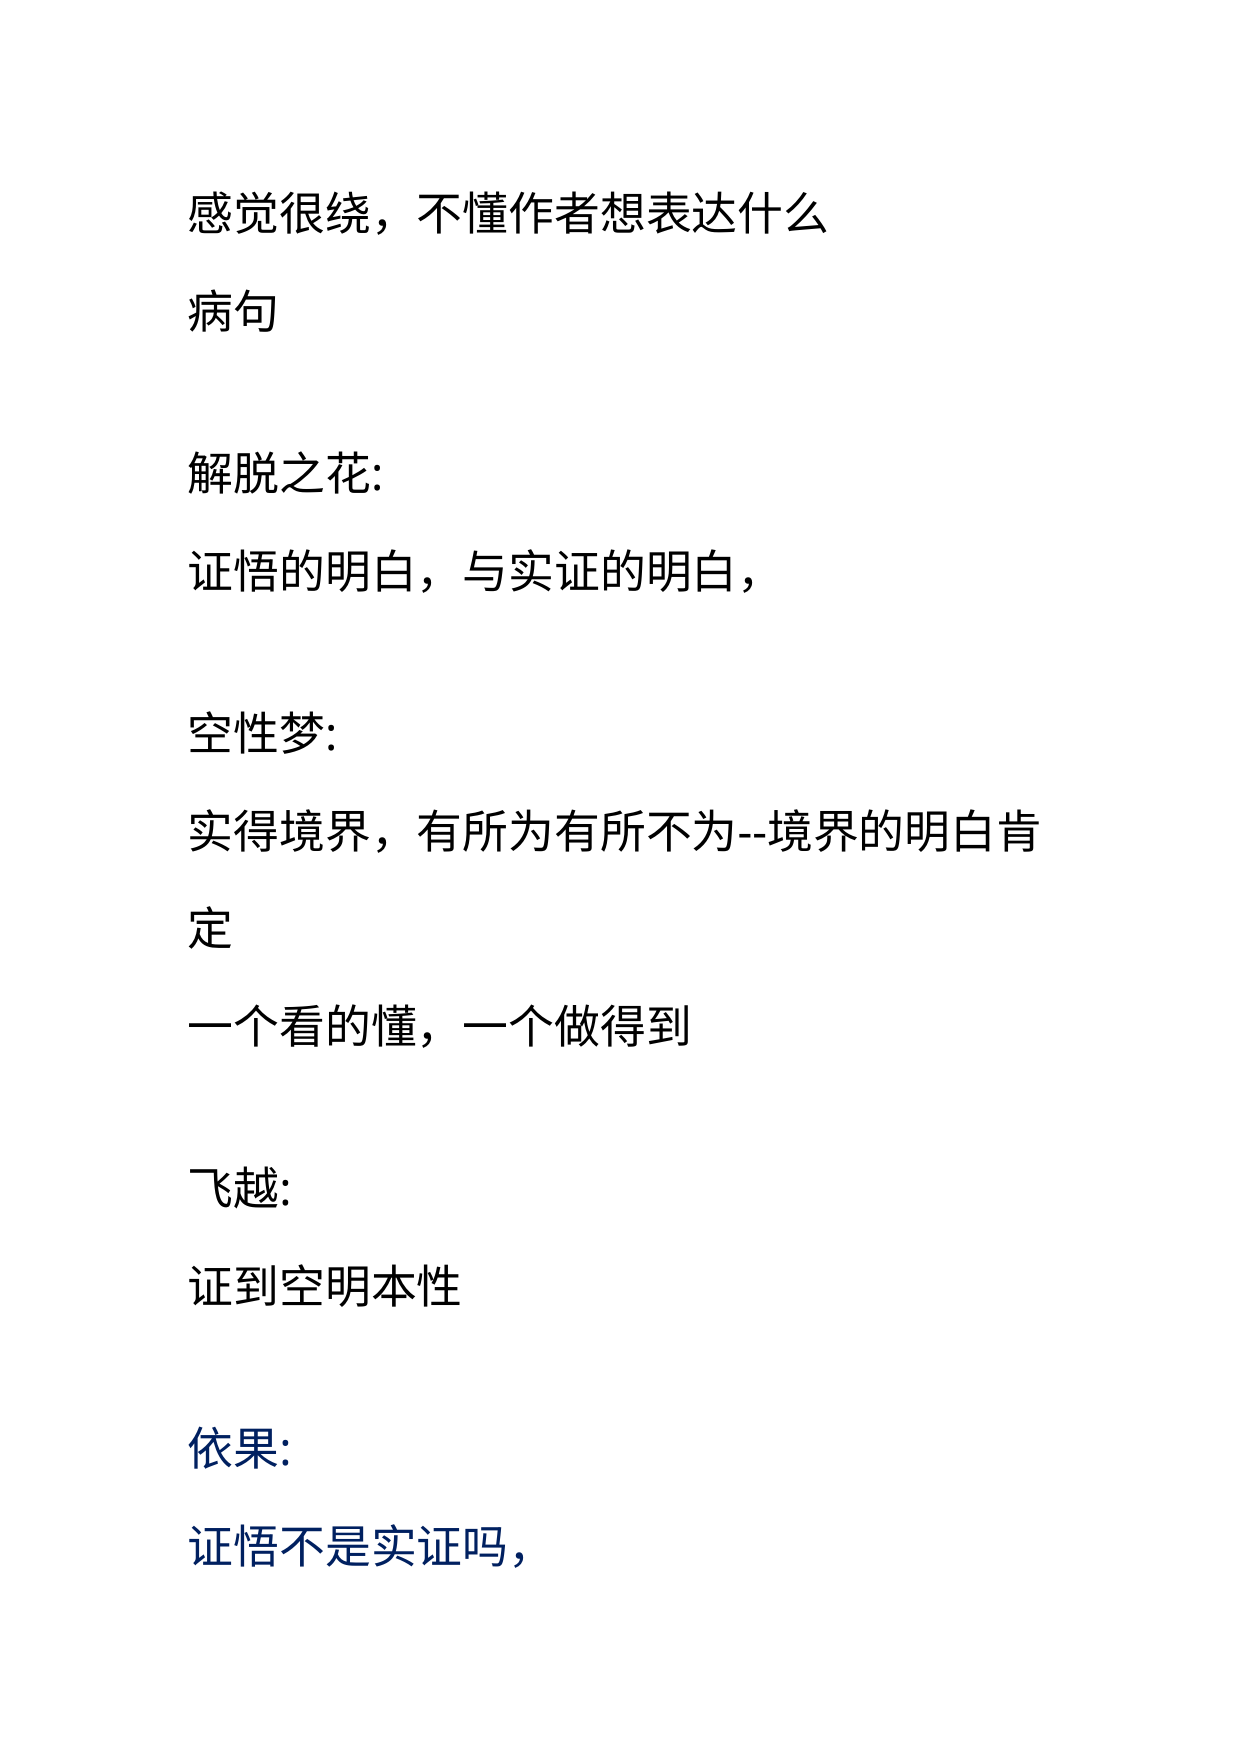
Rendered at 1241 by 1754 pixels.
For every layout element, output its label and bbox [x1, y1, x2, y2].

text [187, 162, 1053, 1592]
